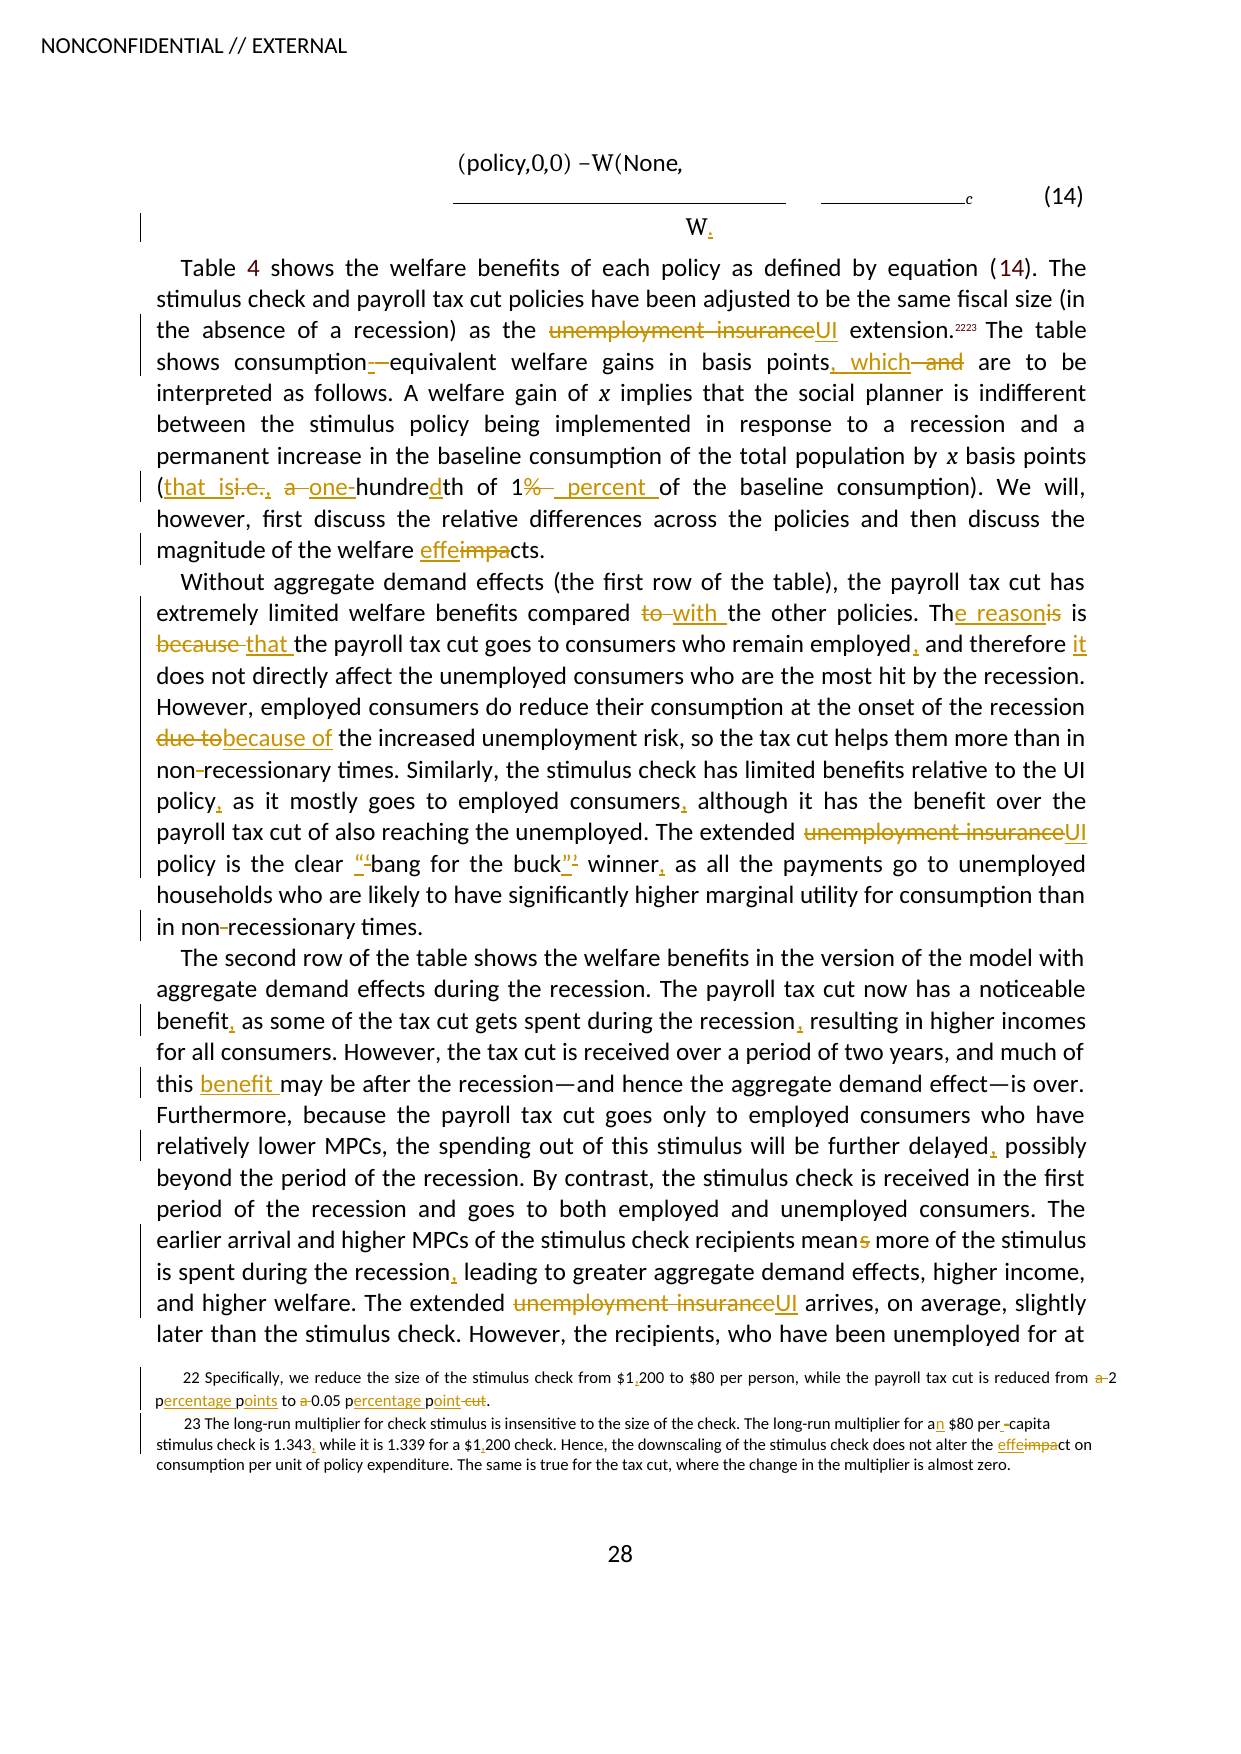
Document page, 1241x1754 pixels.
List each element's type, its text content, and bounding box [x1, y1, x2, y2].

text Without aggregate demand effects (the first row of the table), the payroll tax cut has extremely limited welfare benefits compared the other policies. Th is the payroll tax cut goes to consumers who remain employed and therefore does not directly affect the unemployed consumers who are the most hit by the recession. However, employed consumers do reduce their consumption at the onset of the recession the increased unemployment risk, so the tax cut helps them more than in nonrecessionary times. Similarly, the stimulus check has limited benefits relative to the UI policy as it mostly goes to employed consumers although it has the benefit over the payroll tax cut of also reaching the unemployed. The extended policy is the clear bang for the buck winner as all the payments go to unemployed households who are likely to have significantly higher marginal utility for consumption than in nonrecessionary times. [156, 566, 1087, 941]
text Table 4 shows the welfare benefits of each policy as defined by equation (14). The stimulus check and payroll tax cut policies have been adjusted to be the same fiscal size (in the absence of a recession) as the extension. The table shows consumptionequivalent welfare gains in basis points are to be interpreted as follows. A welfare gain of x implies that the social planner is indifferent between the stimulus policy being implemented in response to a recession and a permanent increase in the baseline consumption of the total population by x basis points ( hundreth of 1of the baseline consumption). We will, however, first discuss the relative differences across the policies and then discuss the magnitude of the welfare cts. [156, 252, 1087, 564]
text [156, 942, 1087, 1349]
text (policy,0,0) −W(None, [155, 147, 987, 178]
text W [411, 213, 987, 242]
text c (14) [155, 180, 1117, 211]
